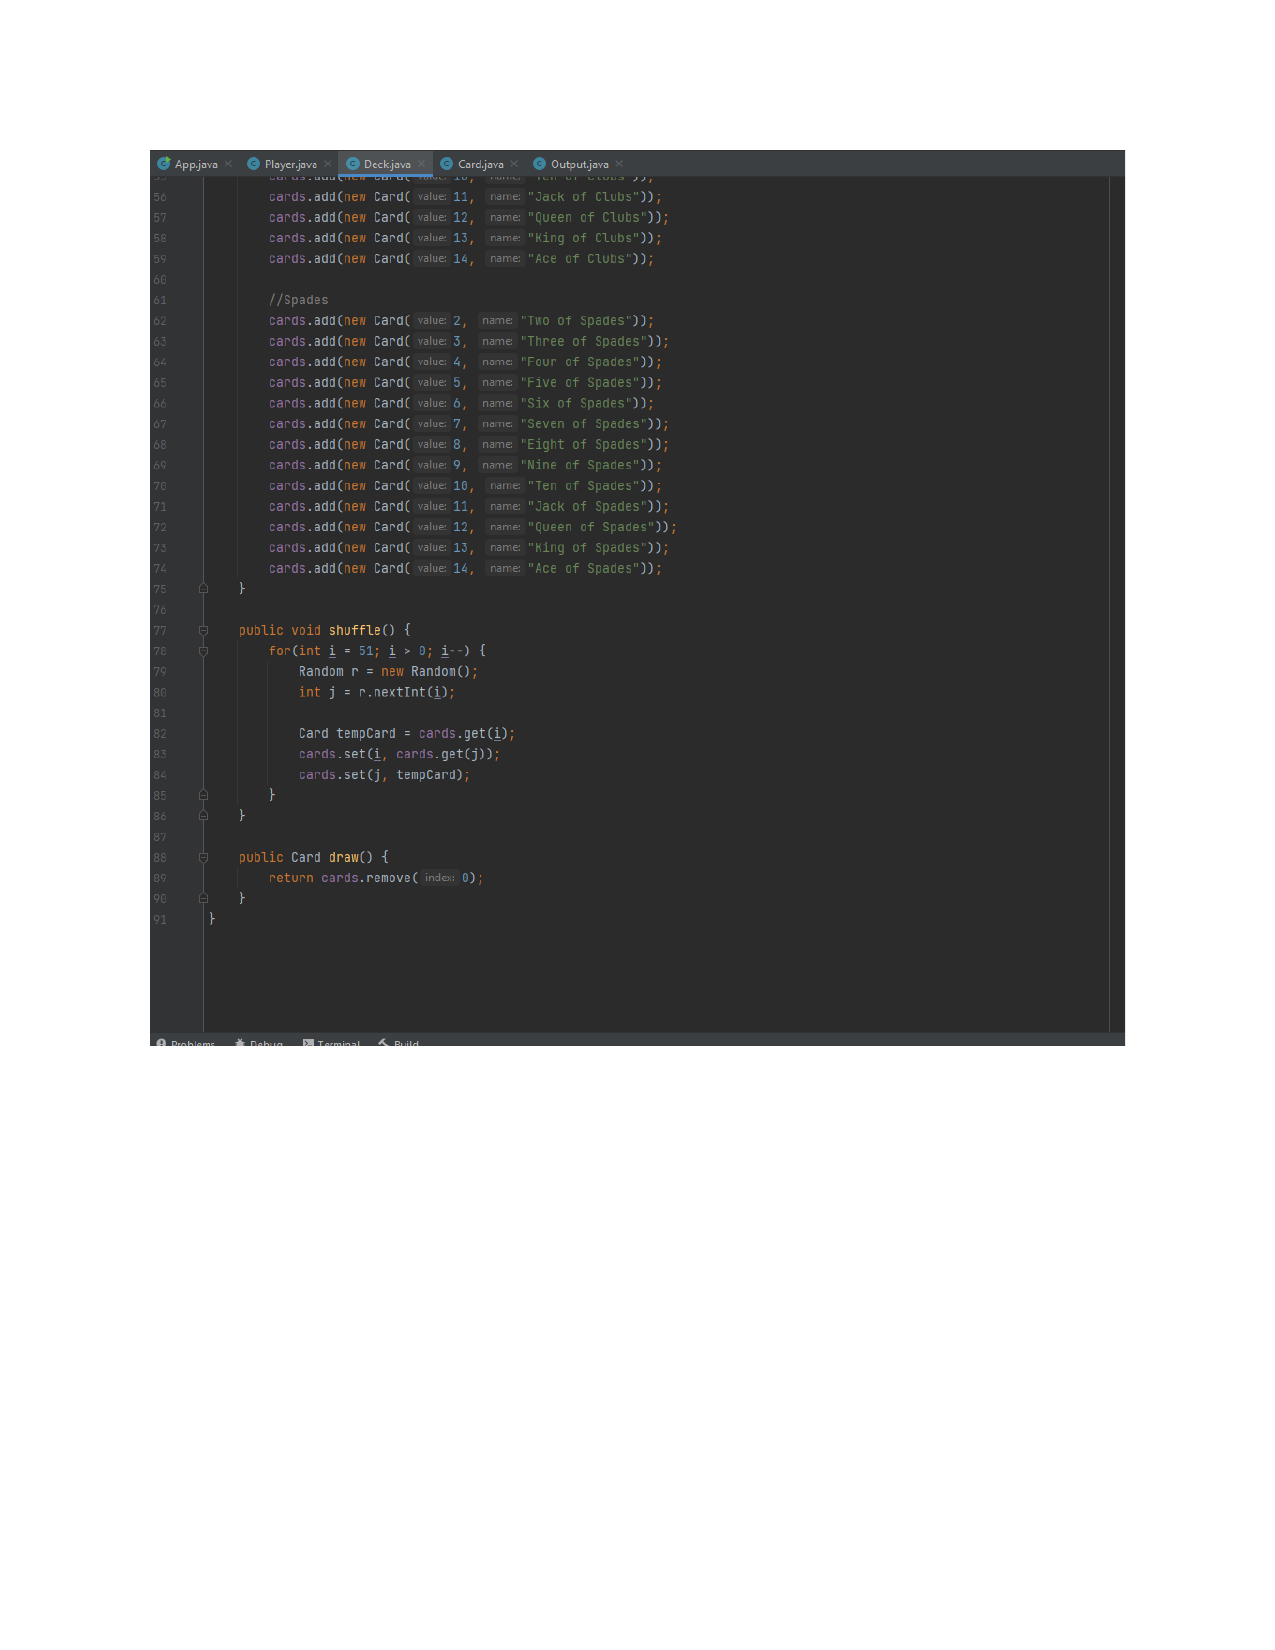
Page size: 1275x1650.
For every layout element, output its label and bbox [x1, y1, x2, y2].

picture [150, 150, 1125, 1046]
